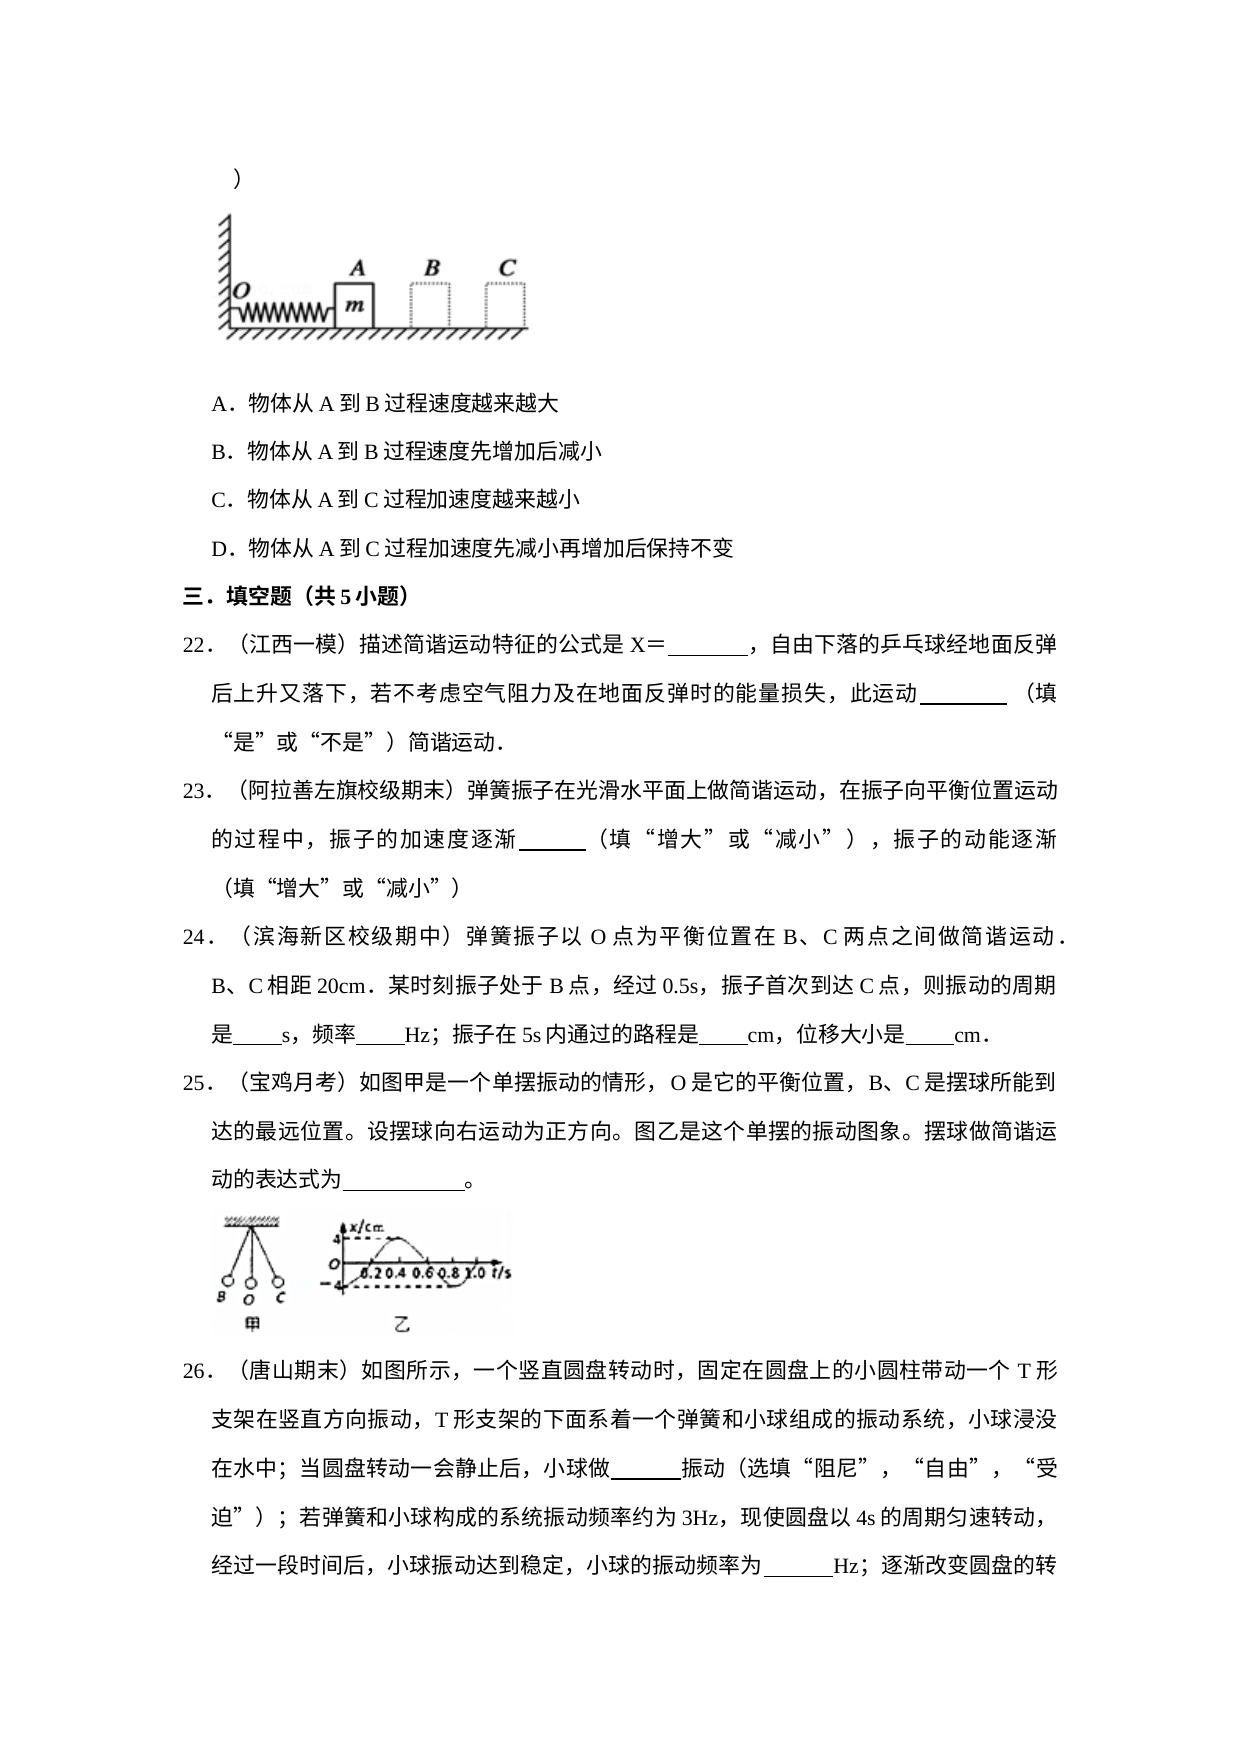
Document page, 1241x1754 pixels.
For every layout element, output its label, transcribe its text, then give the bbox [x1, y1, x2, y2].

text 23．（阿拉善左旗校级期末）弹簧振子在光滑水平面上做简谐运动，在振子向平衡位置运动的过程中，振子的加速度逐渐 （填“增大”或“减小”），振子的动能逐渐 （填“增大”或“减小”） [183, 773, 1058, 903]
text A．物体从A到B过程速度越来越大 [183, 385, 1058, 418]
text 三．填空题（共5小题） [183, 579, 1058, 611]
picture [211, 1210, 516, 1337]
text B．物体从A到B过程速度先增加后减小 [183, 434, 1058, 466]
picture [211, 210, 535, 345]
text 24．（滨海新区校级期中）弹簧振子以O点为平衡位置在B、C两点之间做简谐运动．B、C相距20cm．某时刻振子处于B点，经过0.5s，振子首次到达C点，则振动的周期是 s，频率 Hz；振子在5s内通过的路程是 cm，位移大小是 cm． [183, 919, 1058, 1049]
text D．物体从A到C过程加速度先减小再增加后保持不变 [183, 530, 1058, 563]
text C．物体从A到C过程加速度越来越小 [183, 482, 1058, 514]
text 22．（江西一模）描述简谐运动特征的公式是Χ＝ ，自由下落的乒乓球经地面反弹后上升又落下，若不考虑空气阻力及在地面反弹时的能量损失，此运动 （填“是”或“不是”）简谐运动． [183, 627, 1058, 757]
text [183, 162, 1058, 194]
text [183, 1353, 1058, 1581]
text 25．（宝鸡月考）如图甲是一个单摆振动的情形，O是它的平衡位置，B、C是摆球所能到达的最远位置。设摆球向右运动为正方向。图乙是这个单摆的振动图象。摆球做简谐运动的表达式为 。 [183, 1064, 1058, 1194]
